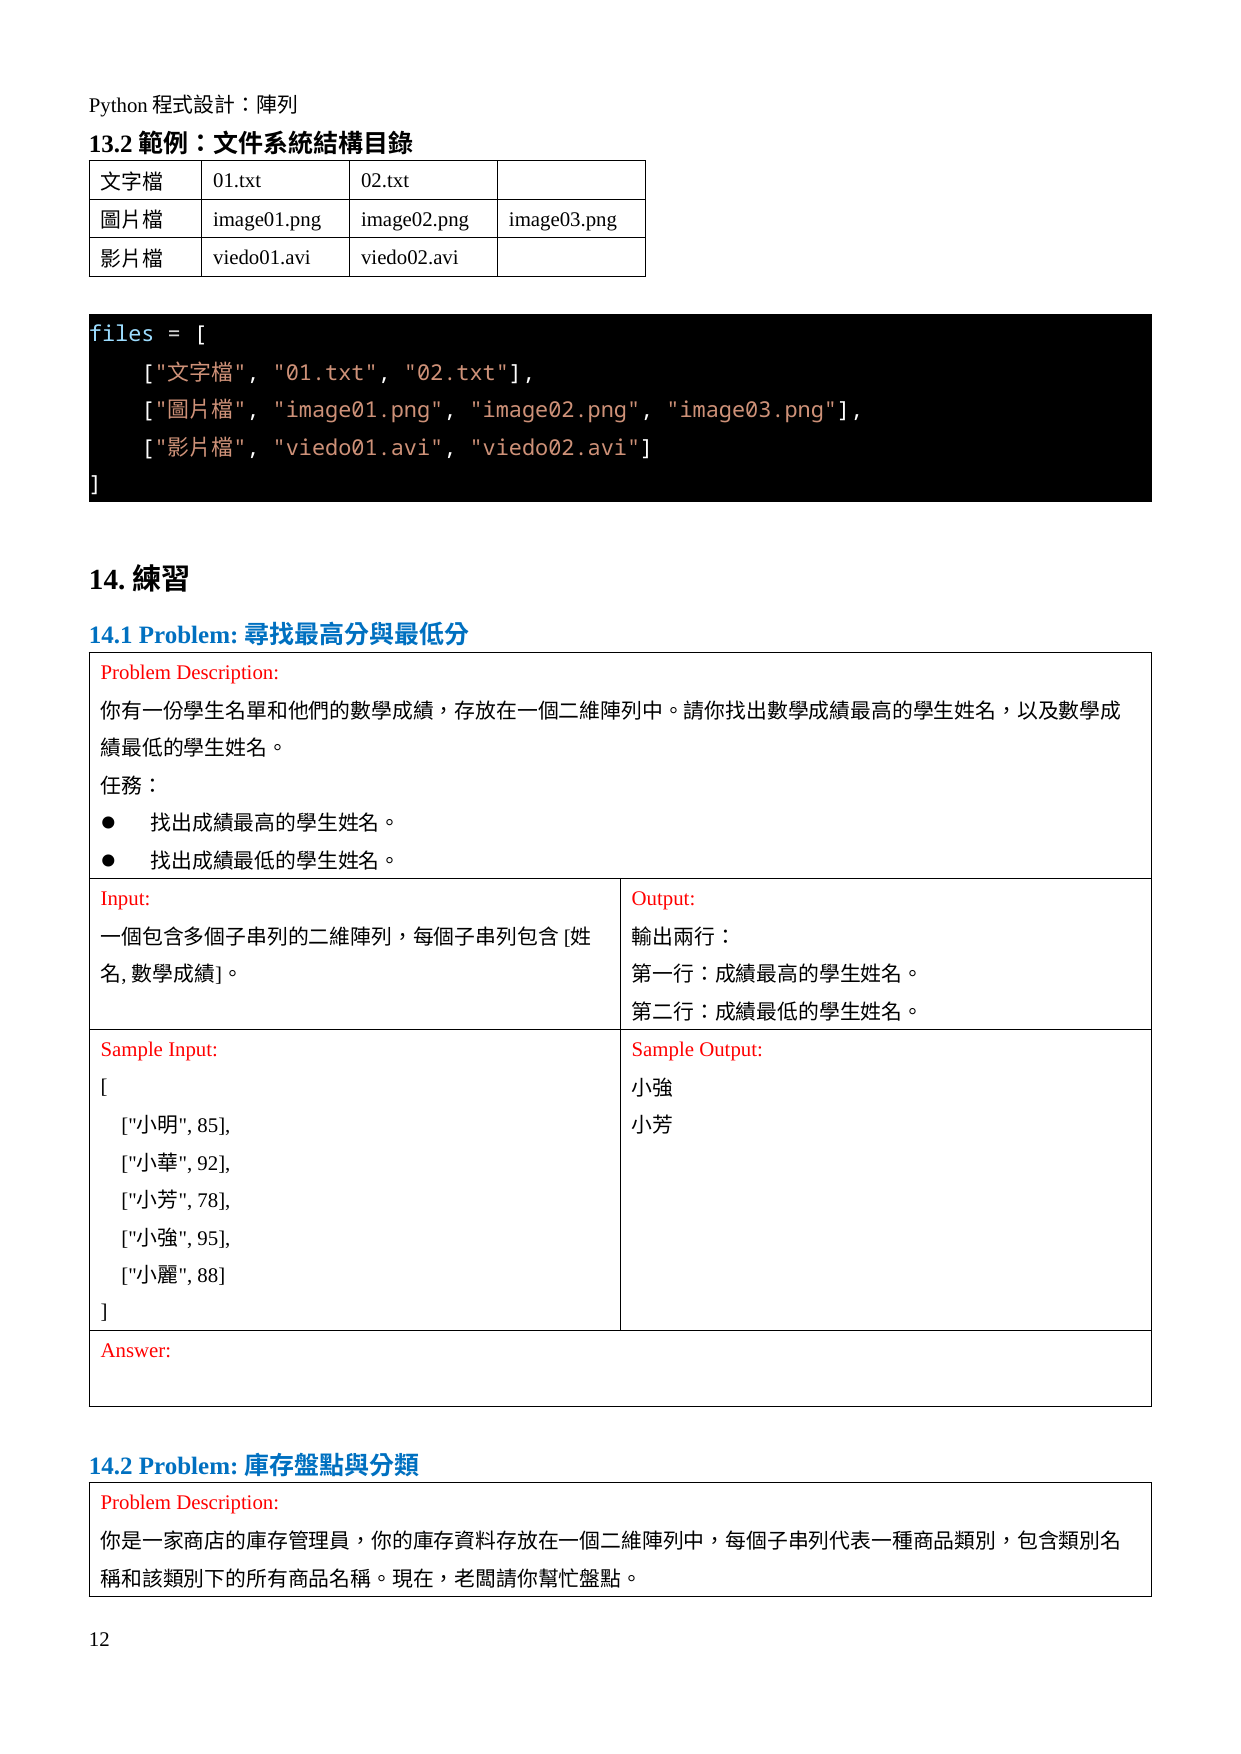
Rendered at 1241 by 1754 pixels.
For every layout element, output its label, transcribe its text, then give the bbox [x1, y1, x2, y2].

table_cell Sample Output: 小強 小芳 [621, 1030, 1151, 1330]
table_header 文字檔 [90, 161, 201, 199]
table_header [498, 161, 645, 199]
table_cell image03.png [498, 200, 645, 237]
table_cell viedo01.avi [202, 238, 349, 276]
subtitle 練習 [89, 539, 1152, 614]
table_header 02.txt [350, 161, 497, 199]
text ["文字檔", "01.txt", "02.txt"], [89, 352, 1152, 389]
table_cell 影片檔 [90, 238, 201, 276]
table_cell [498, 238, 645, 276]
table_cell viedo02.avi [350, 238, 497, 276]
table_cell 圖片檔 [90, 200, 201, 237]
table_cell image01.png [202, 200, 349, 237]
table_cell Answer: [90, 1331, 1151, 1406]
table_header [90, 1483, 1151, 1596]
table_cell Sample Input: [ ["小明", 85], ["小華", 92], ["小芳", 78], ["小強", 95], ["小麗", 88] ] [90, 1030, 620, 1330]
table_header 01.txt [202, 161, 349, 199]
table_header Problem Description: 你有一份學生名單和他們的數學成績，存放在一個二維陣列中。請你找出數學成績最高的學生姓名，以及數學成績最低的學生姓名。 任務： 找出成績最高的學生姓名。 找出成績最低的學生姓名。 [90, 653, 1151, 878]
subtitle 範例：文件系統結構目錄 [89, 123, 1152, 160]
subtitle Problem: 尋找最高分與最低分 [89, 614, 1152, 652]
table_cell image02.png [350, 200, 497, 237]
subtitle Problem: 庫存盤點與分類 [89, 1444, 1152, 1482]
text ] [89, 464, 1152, 502]
table_cell Output: 輸出兩行： 第一行：成績最高的學生姓名。 第二行：成績最低的學生姓名。 [621, 879, 1151, 1029]
text files = [ [89, 314, 1152, 352]
text ["影片檔", "viedo01.avi", "viedo02.avi"] [89, 427, 1152, 464]
table_cell Input: 一個包含多個子串列的二維陣列，每個子串列包含 [姓名, 數學成績]。 [90, 879, 620, 1029]
text ["圖片檔", "image01.png", "image02.png", "image03.png"], [89, 389, 1152, 427]
